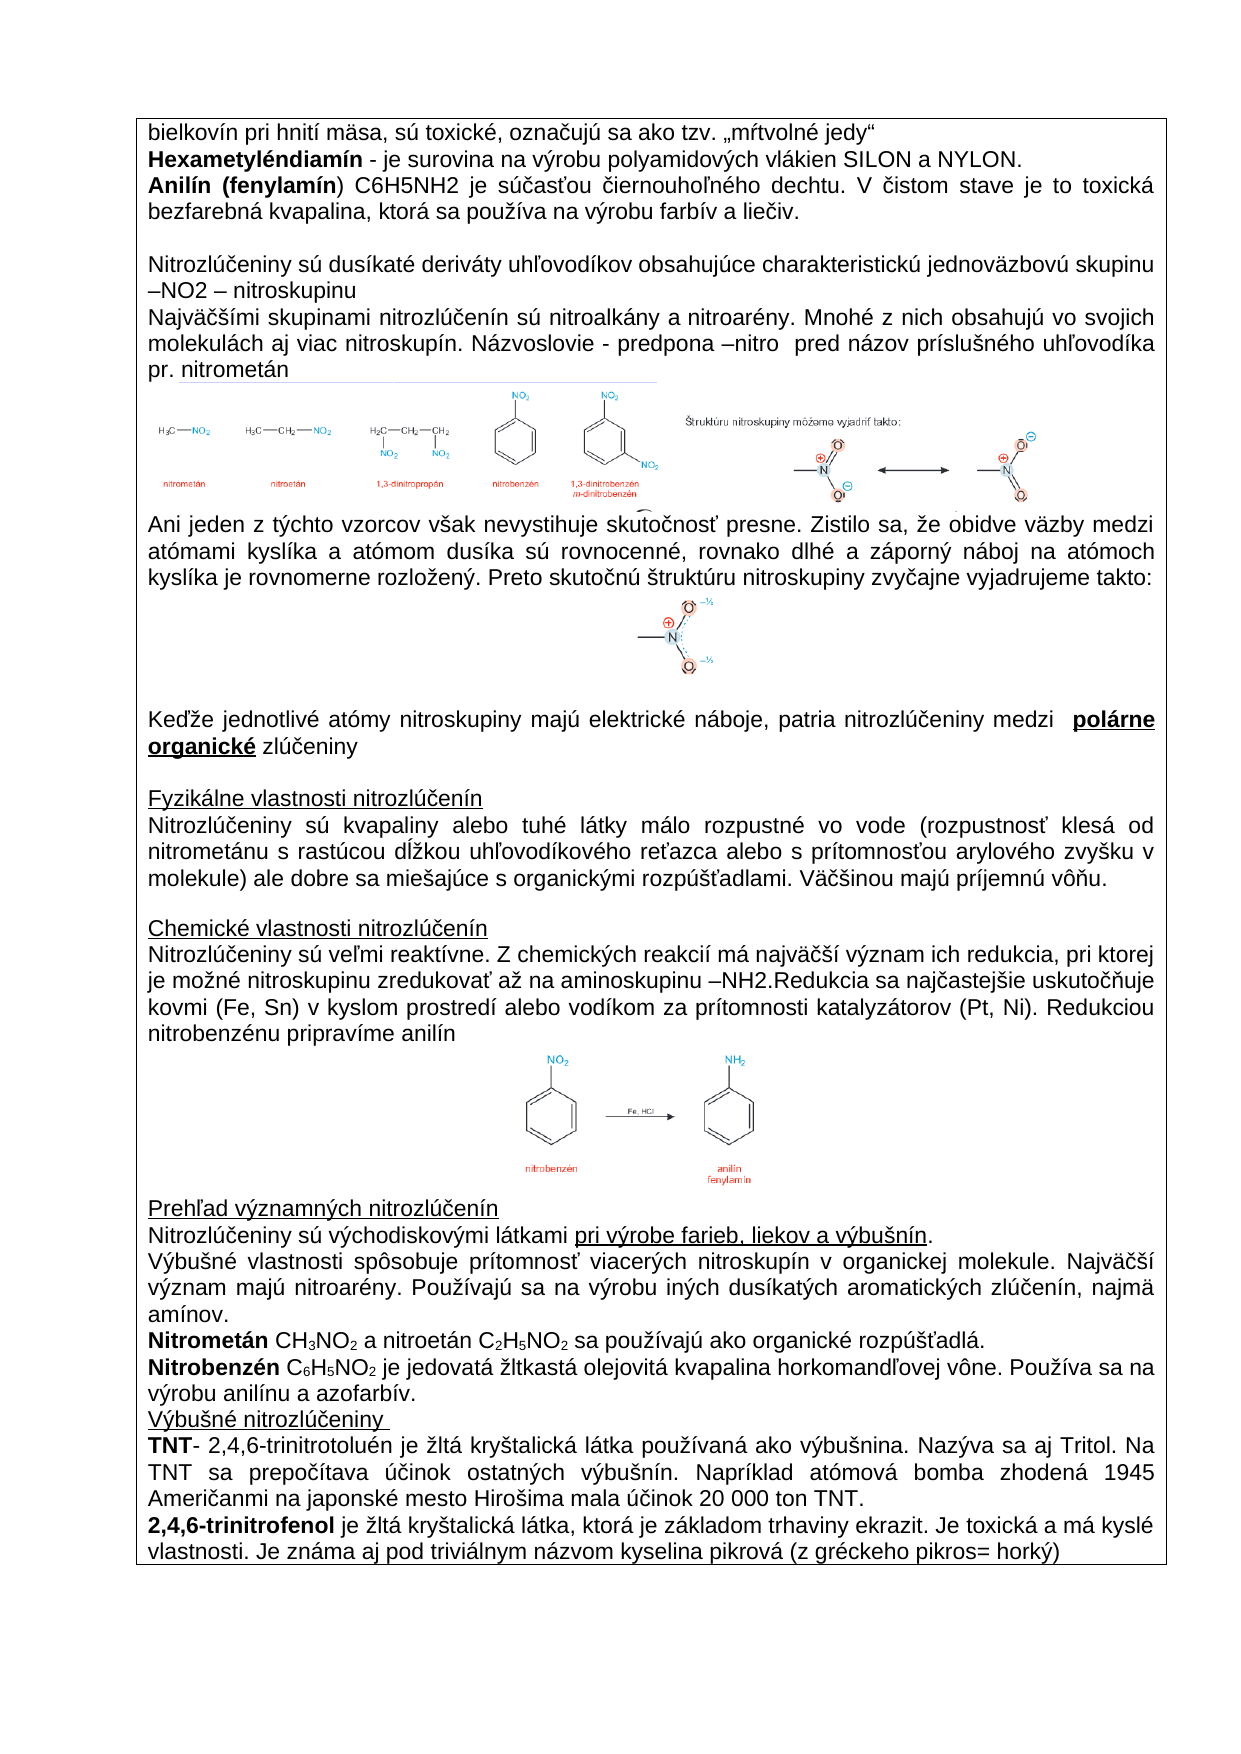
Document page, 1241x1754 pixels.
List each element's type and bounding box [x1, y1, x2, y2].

picture [492, 1046, 811, 1196]
picture [147, 382, 1052, 512]
picture [485, 590, 818, 683]
table_cell [137, 119, 1166, 1564]
